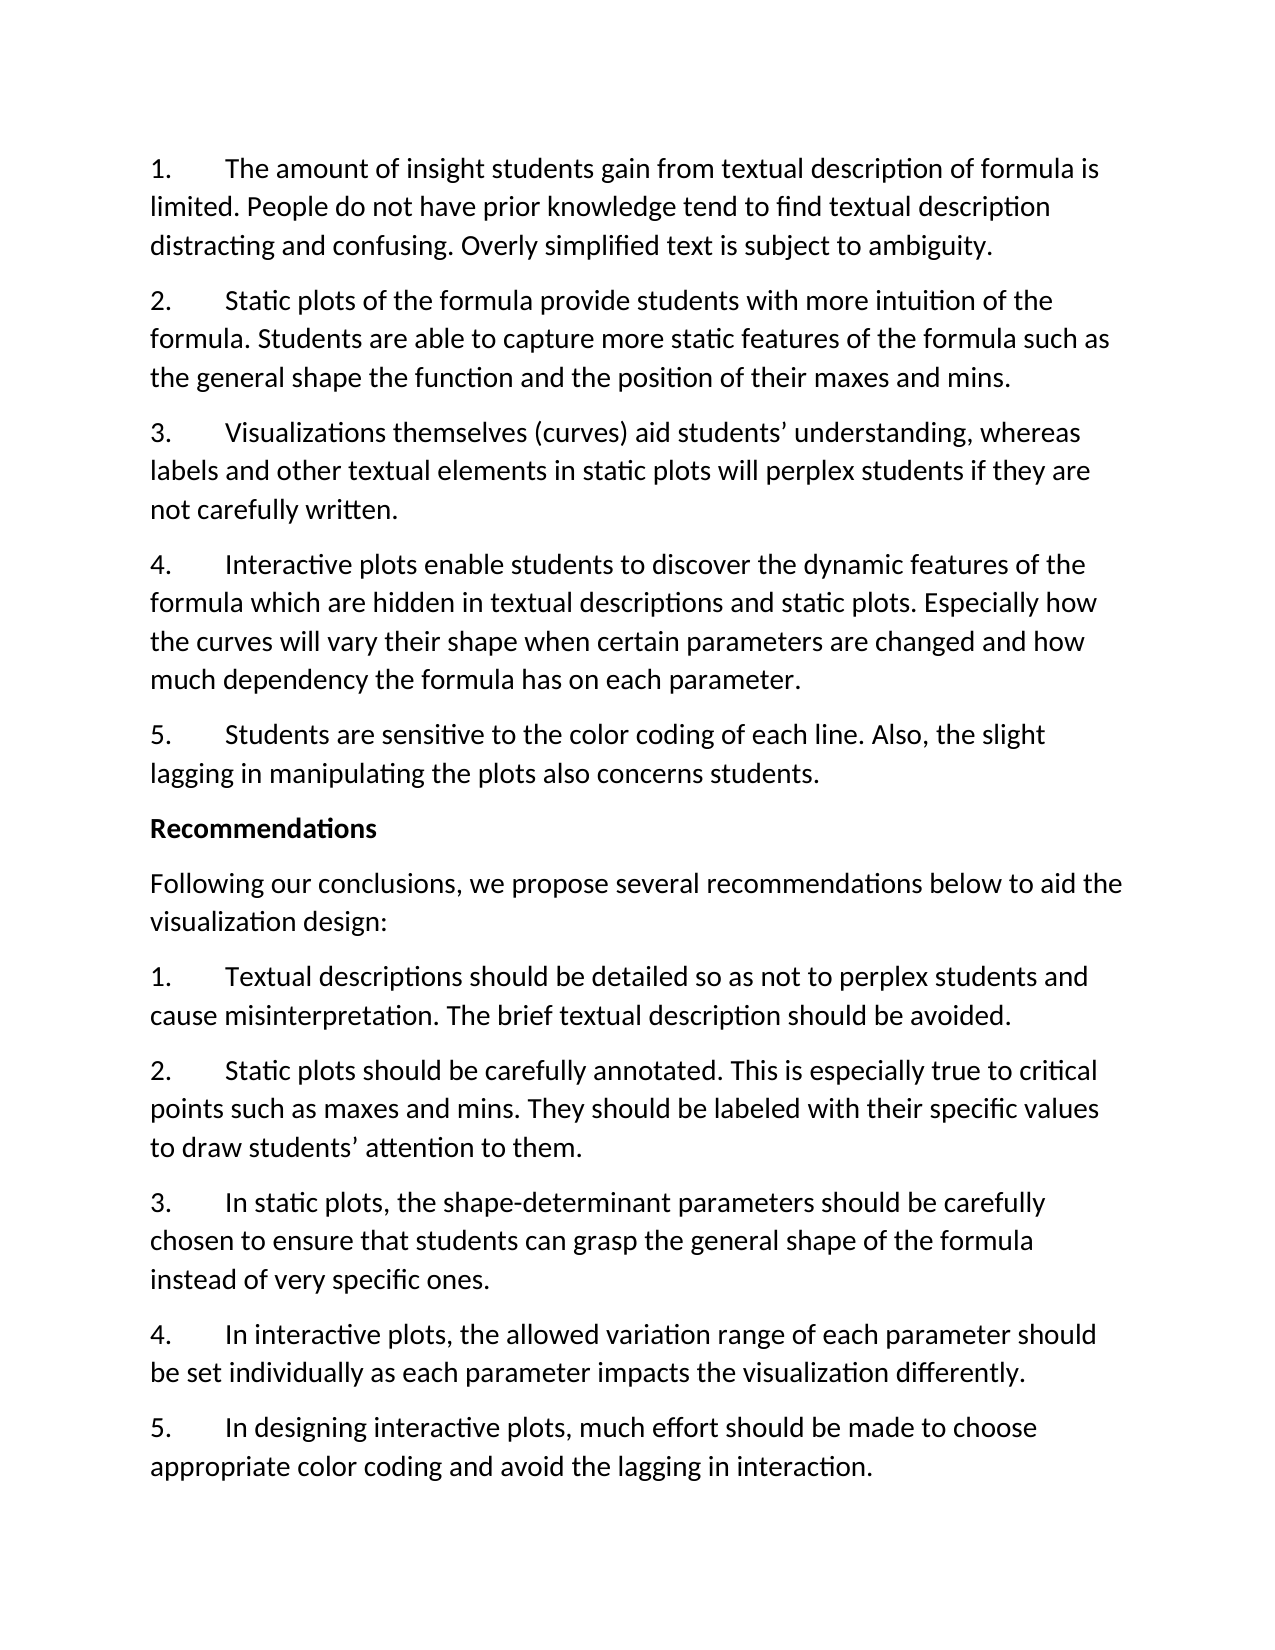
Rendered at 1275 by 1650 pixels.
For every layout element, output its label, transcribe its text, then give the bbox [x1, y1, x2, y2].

text Recommendations [150, 810, 1125, 846]
text Following our conclusions, we propose several recommendations below to aid the visualization design: [150, 865, 1125, 939]
text 1. Textual descriptions should be detailed so as not to perplex students and cause misinterpretation. The brief textual description should be avoided. [150, 958, 1125, 1033]
text 3. Visualizations themselves (curves) aid students’ understanding, whereas labels and other textual elements in static plots will perplex students if they are not carefully written. [150, 414, 1125, 526]
text 4. Interactive plots enable students to discover the dynamic features of the formula which are hidden in textual descriptions and static plots. Especially how the curves will vary their shape when certain parameters are changed and how much dependency the formula has on each parameter. [150, 546, 1125, 697]
text 5. In designing interactive plots, much effort should be made to choose appropriate color coding and avoid the lagging in interaction. [150, 1409, 1125, 1484]
text 2. Static plots of the formula provide students with more intuition of the formula. Students are able to capture more static features of the formula such as the general shape the function and the position of their maxes and mins. [150, 282, 1125, 394]
text 5. Students are sensitive to the color coding of each line. Also, the slight lagging in manipulating the plots also concerns students. [150, 716, 1125, 790]
text 1. The amount of insight students gain from textual description of formula is limited. People do not have prior knowledge tend to find textual description distracting and confusing. Overly simplified text is subject to ambiguity. [150, 150, 1125, 262]
text 3. In static plots, the shape-determinant parameters should be carefully chosen to ensure that students can grasp the general shape of the formula instead of very specific ones. [150, 1184, 1125, 1297]
text 4. In interactive plots, the allowed variation range of each parameter should be set individually as each parameter impacts the visualization differently. [150, 1316, 1125, 1390]
text 2. Static plots should be carefully annotated. This is especially true to critical points such as maxes and mins. They should be labeled with their specific values to draw students’ attention to them. [150, 1052, 1125, 1164]
